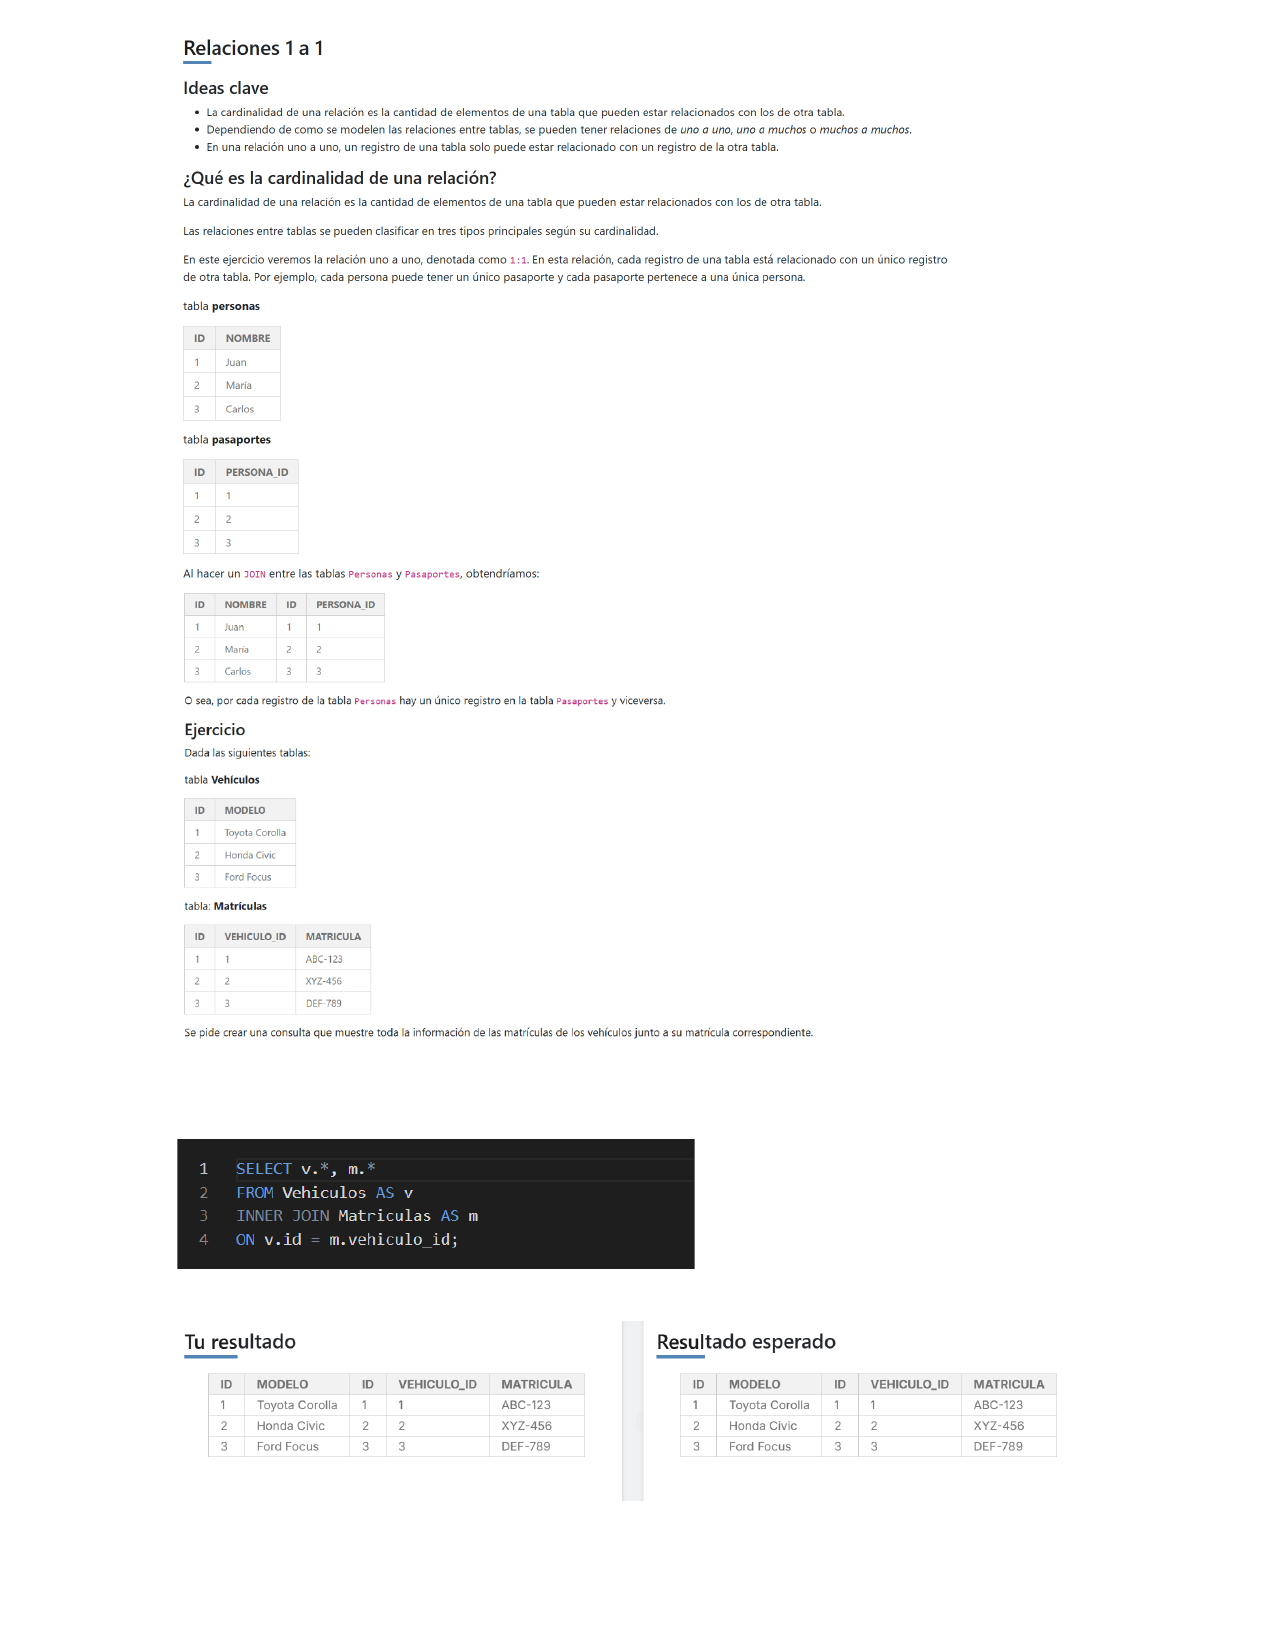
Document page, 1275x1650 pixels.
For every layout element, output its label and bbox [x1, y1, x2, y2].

picture [177, 29, 959, 581]
picture [177, 584, 911, 1047]
picture [177, 1139, 695, 1269]
picture [177, 1321, 1079, 1501]
